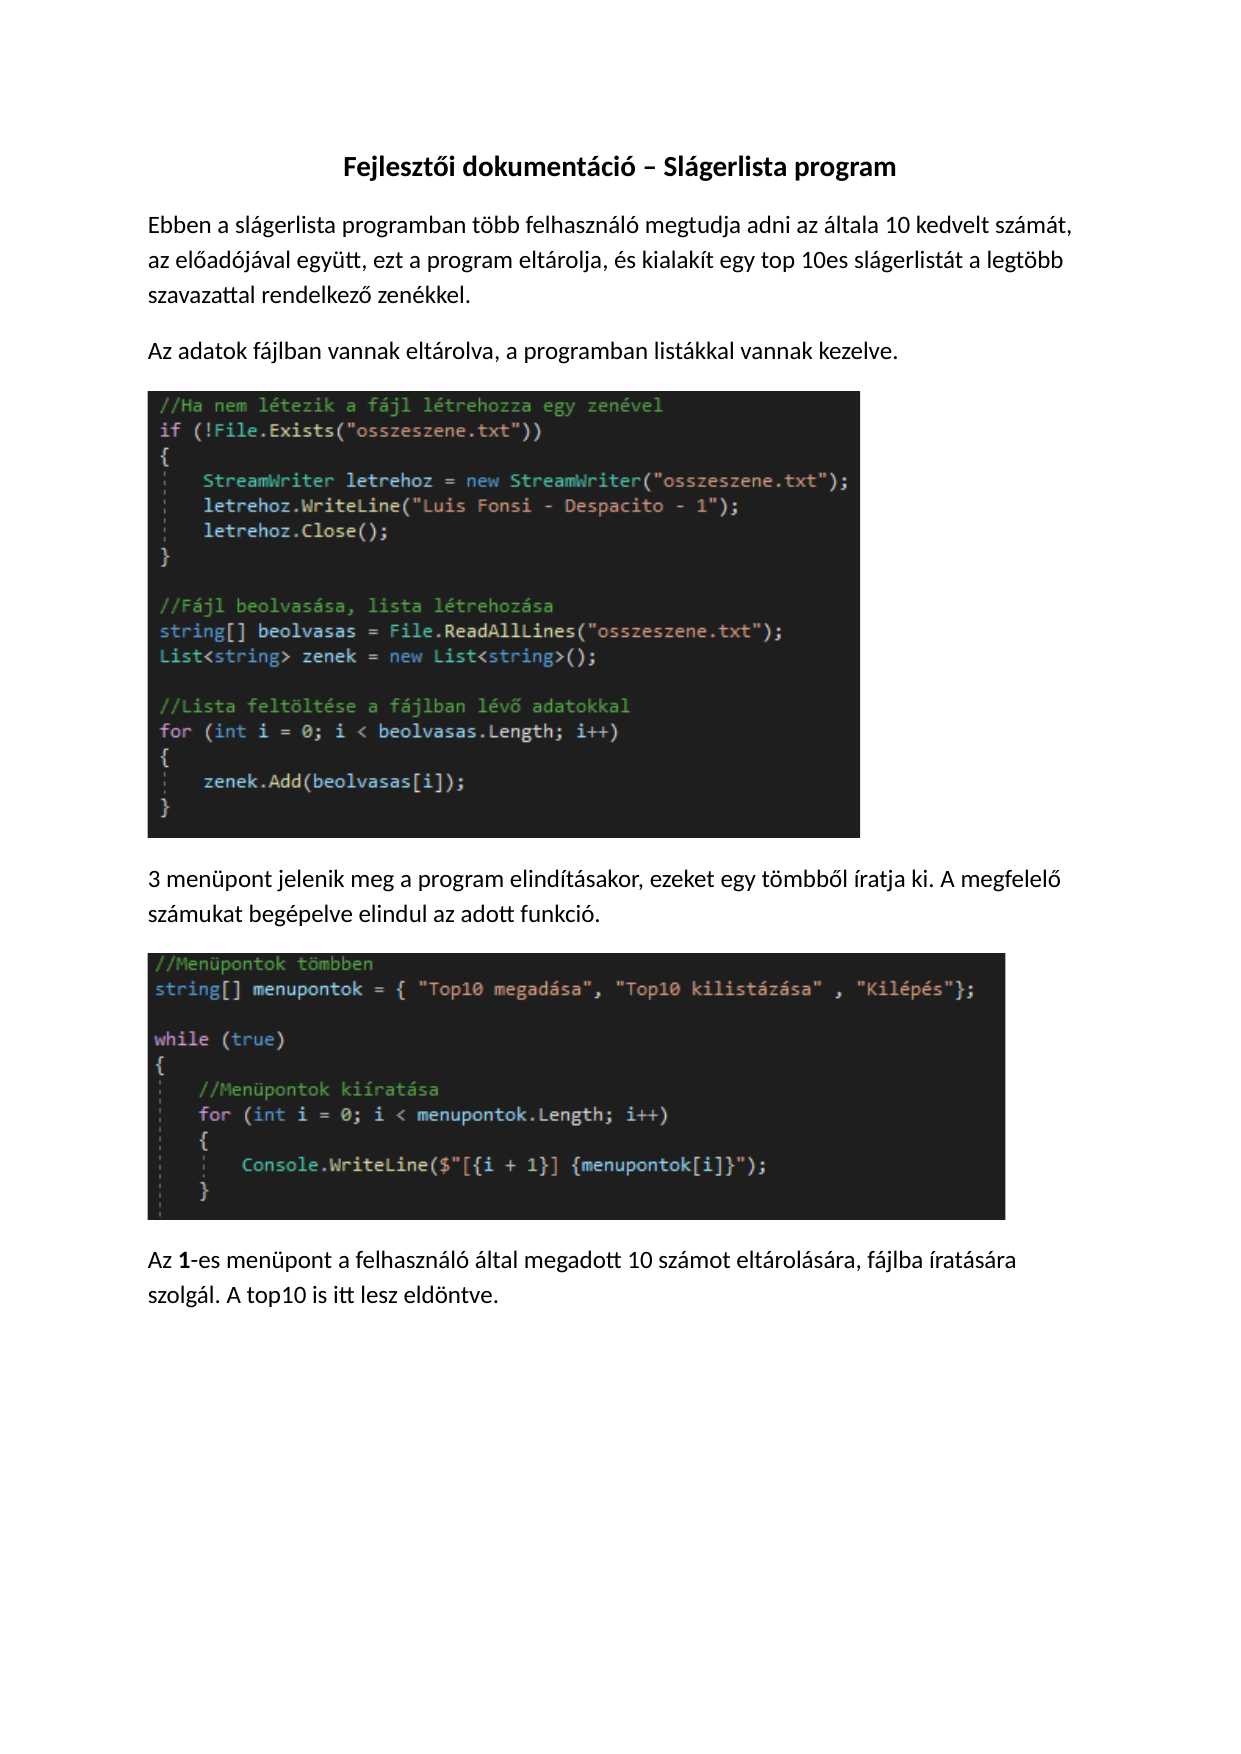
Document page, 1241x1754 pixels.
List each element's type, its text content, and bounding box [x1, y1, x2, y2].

text 3 menüpont jelenik meg a program elindításakor, ezeket egy tömbből íratja ki. A megfelelő számukat begépelve elindul az adott funkció. [148, 863, 1093, 928]
text Az 1-es menüpont a felhasználó által megadott 10 számot eltárolására, fájlba íratására szolgál. A top10 is itt lesz eldöntve. [148, 1244, 1093, 1310]
picture [147, 391, 861, 838]
text Fejlesztői dokumentáció – Slágerlista program [148, 148, 1093, 183]
picture [147, 953, 1006, 1220]
text Az adatok fájlban vannak eltárolva, a programban listákkal vannak kezelve. [148, 335, 1093, 366]
text Ebben a slágerlista programban több felhasználó megtudja adni az általa 10 kedvelt számát, az előadójával együtt, ezt a program eltárolja, és kialakít egy top 10es slágerlistát a legtöbb szavazattal rendelkező zenékkel. [148, 209, 1093, 310]
